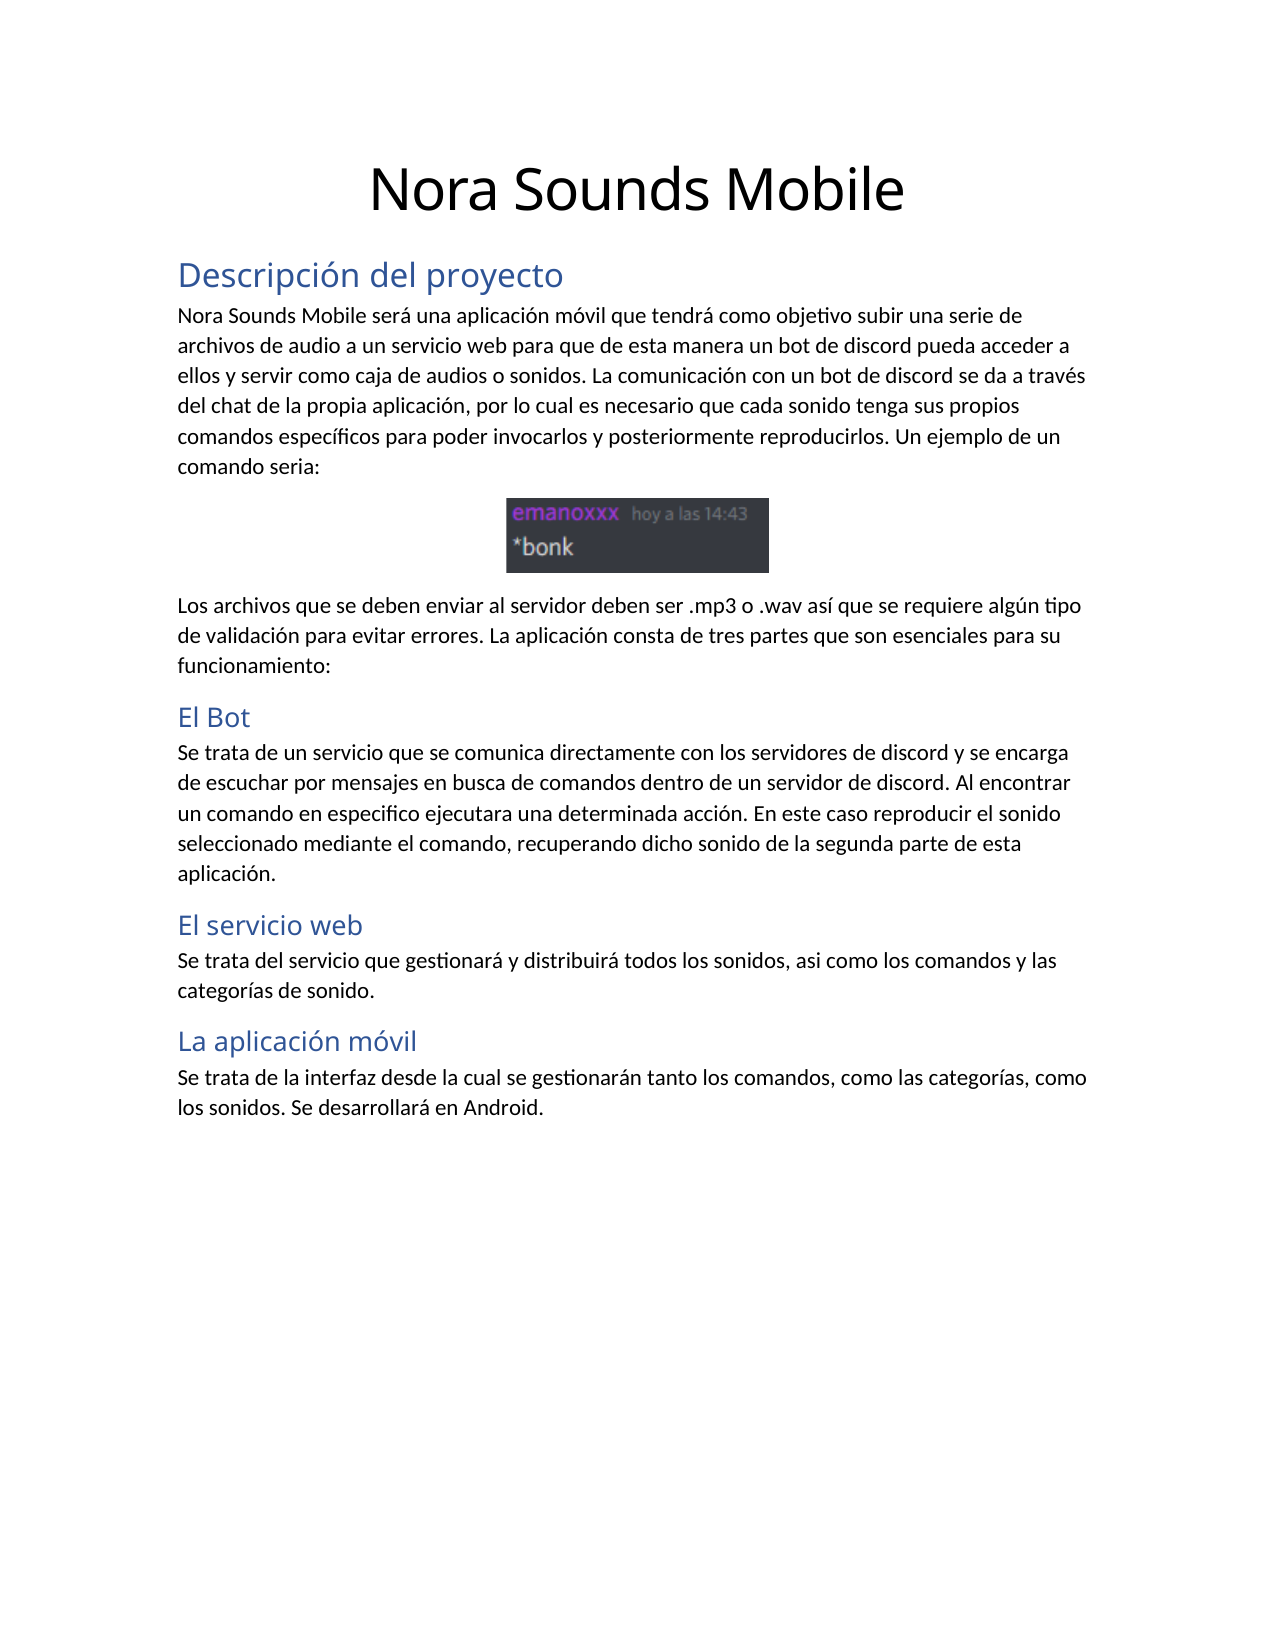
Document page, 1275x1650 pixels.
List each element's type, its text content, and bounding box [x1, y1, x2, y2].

text Los archivos que se deben enviar al servidor deben ser .mp3 o .wav así que se requiere algún tipo de validación para evitar errores. La aplicación consta de tres partes que son esenciales para su funcionamiento: [177, 591, 1098, 680]
picture [506, 498, 769, 573]
subtitle El servicio web [177, 906, 1098, 943]
title Nora Sounds Mobile [177, 148, 1098, 227]
text Se trata de un servicio que se comunica directamente con los servidores de discord y se encarga de escuchar por mensajes en busca de comandos dentro de un servidor de discord. Al encontrar un comando en especifico ejecutara una determinada acción. En este caso reproducir el sonido seleccionado mediante el comando, recuperando dicho sonido de la segunda parte de esta aplicación. [177, 738, 1098, 887]
subtitle La aplicación móvil [177, 1023, 1098, 1060]
subtitle Descripción del proyecto [177, 252, 1098, 297]
text Se trata de la interfaz desde la cual se gestionarán tanto los comandos, como las categorías, como los sonidos. Se desarrollará en Android. [177, 1063, 1098, 1121]
text Nora Sounds Mobile será una aplicación móvil que tendrá como objetivo subir una serie de archivos de audio a un servicio web para que de esta manera un bot de discord pueda acceder a ellos y servir como caja de audios o sonidos. La comunicación con un bot de discord se da a través del chat de la propia aplicación, por lo cual es necesario que cada sonido tenga sus propios comandos específicos para poder invocarlos y posteriormente reproducirlos. Un ejemplo de un comando seria: [177, 301, 1098, 480]
subtitle El Bot [177, 698, 1098, 735]
text Se trata del servicio que gestionará y distribuirá todos los sonidos, asi como los comandos y las categorías de sonido. [177, 946, 1098, 1004]
